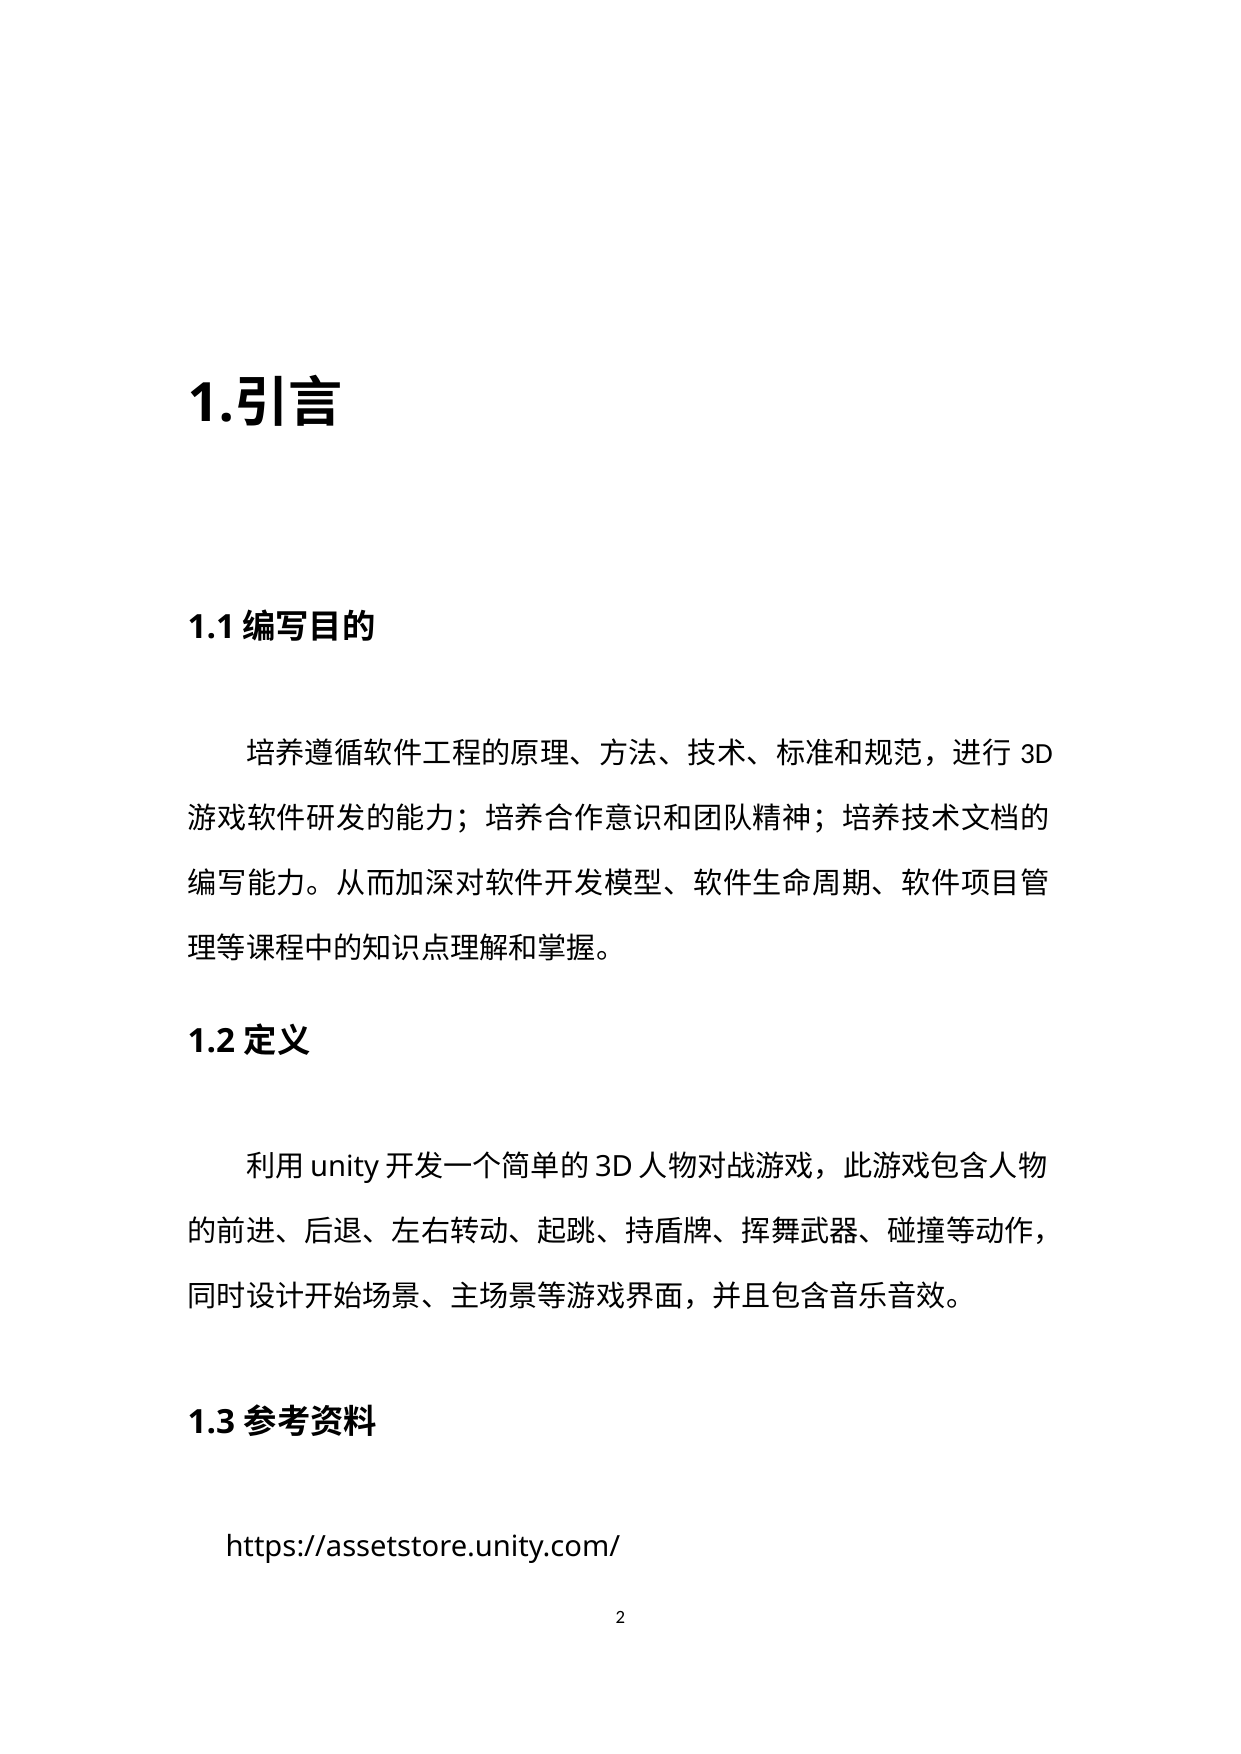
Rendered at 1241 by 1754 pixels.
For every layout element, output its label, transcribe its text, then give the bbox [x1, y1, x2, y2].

text 1.1编写目的 [187, 592, 1053, 657]
text 1.2 定义 [187, 1005, 1053, 1070]
text 利用unity开发一个简单的3D人物对战游戏，此游戏包含人物的前进、后退、左右转动、起跳、持盾牌、挥舞武器、碰撞等动作，同时设计开始场景、主场景等游戏界面，并且包含音乐音效。 [187, 1132, 1053, 1327]
text https://assetstore.unity.com/ [187, 1513, 1053, 1578]
list 引言 [187, 349, 1053, 447]
text 1.3 参考资料 [187, 1386, 1053, 1451]
text 培养遵循软件工程的原理、方法、技术、标准和规范，进行3D游戏软件研发的能力；培养合作意识和团队精神；培养技术文档的编写能力。从而加深对软件开发模型、软件生命周期、软件项目管理等课程中的知识点理解和掌握。 [187, 718, 1053, 978]
